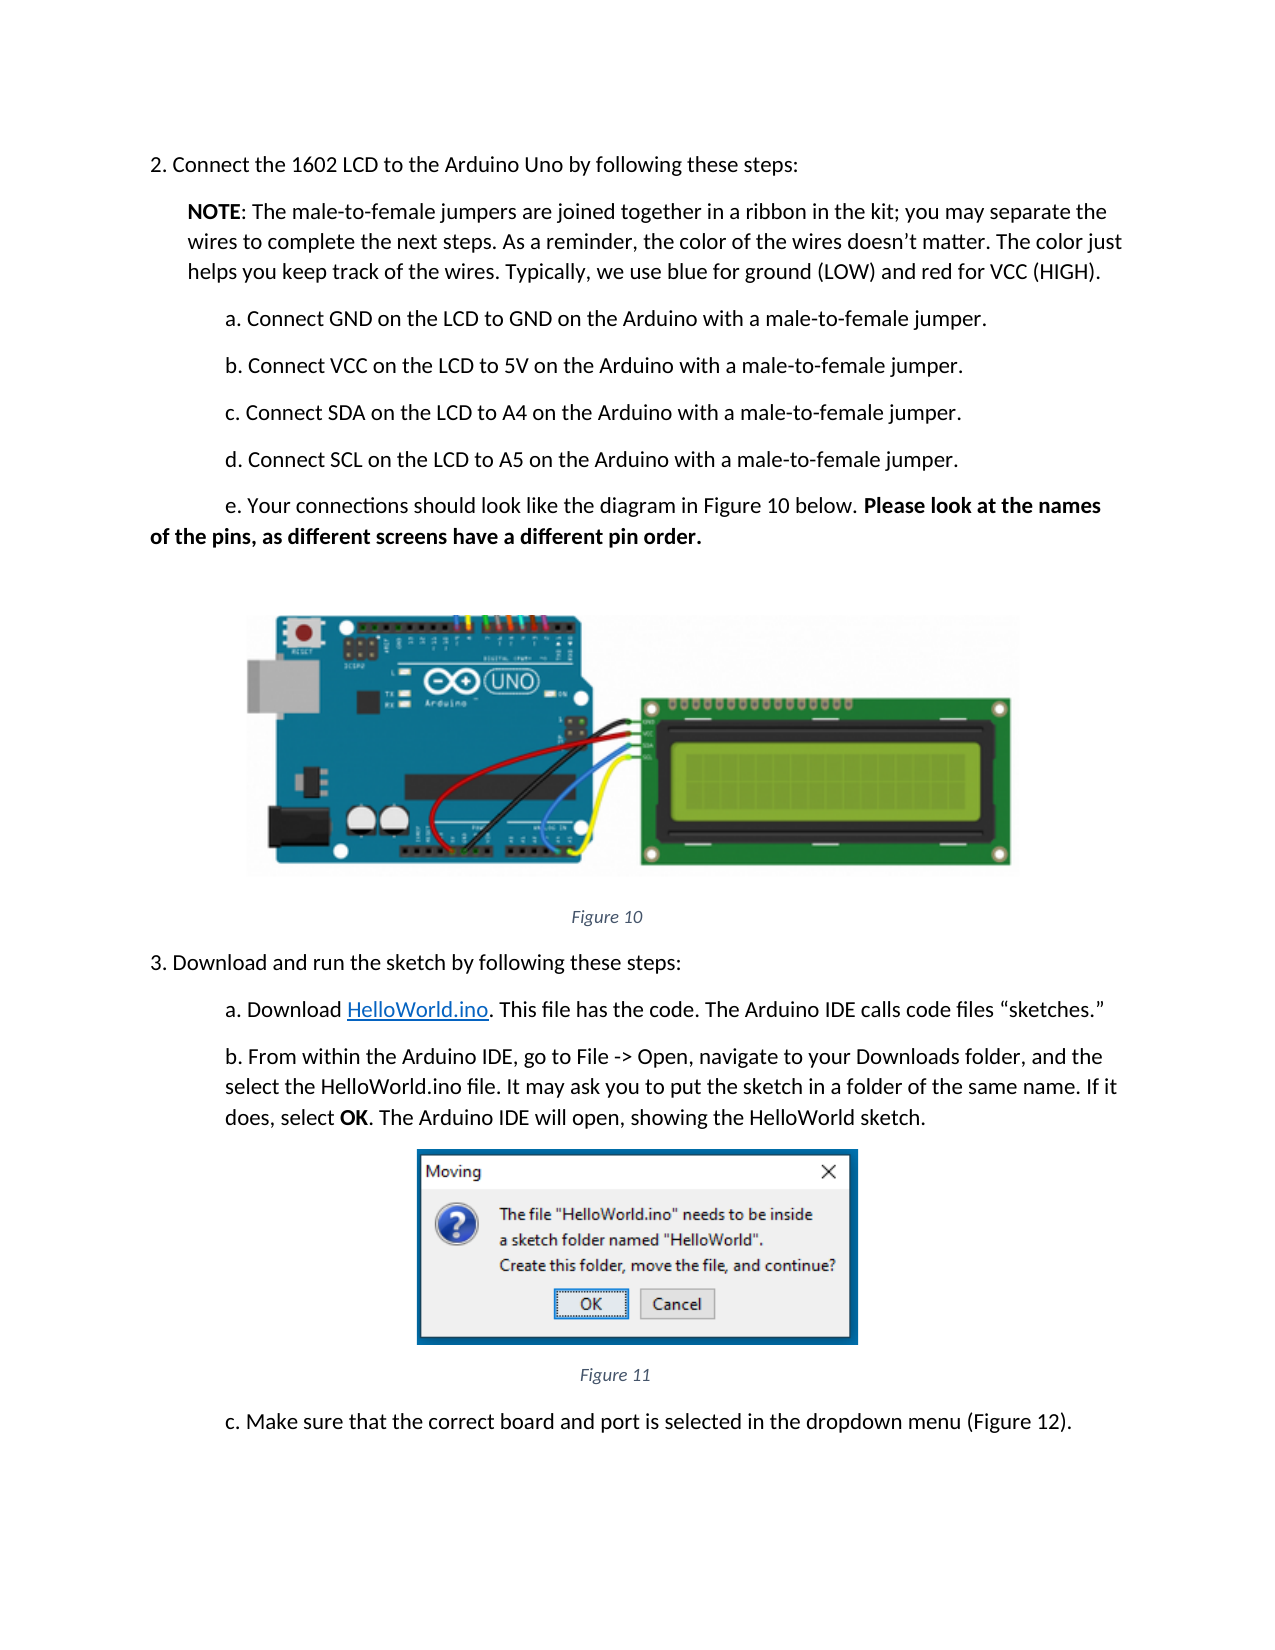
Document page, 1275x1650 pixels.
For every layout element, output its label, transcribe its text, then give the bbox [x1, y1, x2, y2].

text a. Connect GND on the LCD to GND on the Arduino with a male-to-female jumper. [150, 304, 1125, 332]
text 3. Download and run the sketch by following these steps: [150, 948, 1125, 977]
picture [246, 615, 1029, 886]
text c. Make sure that the correct board and port is selected in the dropdown menu (Figure 12). [150, 1407, 1125, 1435]
text c. Connect SDA on the LCD to A4 on the Arduino with a male-to-female jumper. [150, 398, 1125, 426]
text e. Your connections should look like the diagram in Figure 10 below. Please look at the names of the pins, as different screens have a different pin order. [150, 492, 1125, 550]
picture [416, 1151, 859, 1345]
text b. Connect VCC on the LCD to 5V on the Arduino with a male-to-female jumper. [150, 351, 1125, 379]
text a. Download HelloWorld.ino. This file has the code. The Arduino IDE calls code files “sketches.” [225, 995, 1125, 1023]
text Figure 10 [525, 905, 1125, 928]
text Figure 11 [412, 1363, 1125, 1386]
text b. From within the Arduino IDE, go to File -> Open, navigate to your Downloads folder, and the select the HelloWorld.ino file. It may ask you to put the sketch in a folder of the same name. If it does, select OK. The Arduino IDE will open, showing the HelloWorld sketch. [225, 1042, 1125, 1131]
text d. Connect SCL on the LCD to A5 on the Arduino with a male-to-female jumper. [150, 445, 1125, 473]
text NOTE: The male-to-female jumpers are joined together in a ribbon in the kit; you may separate the wires to complete the next steps. As a reminder, the color of the wires doesn’t matter. The color just helps you keep track of the wires. Typically, we use blue for ground (LOW) and red for VCC (HIGH). [187, 197, 1125, 285]
text 2. Connect the 1602 LCD to the Arduino Uno by following these steps: [150, 150, 1125, 178]
